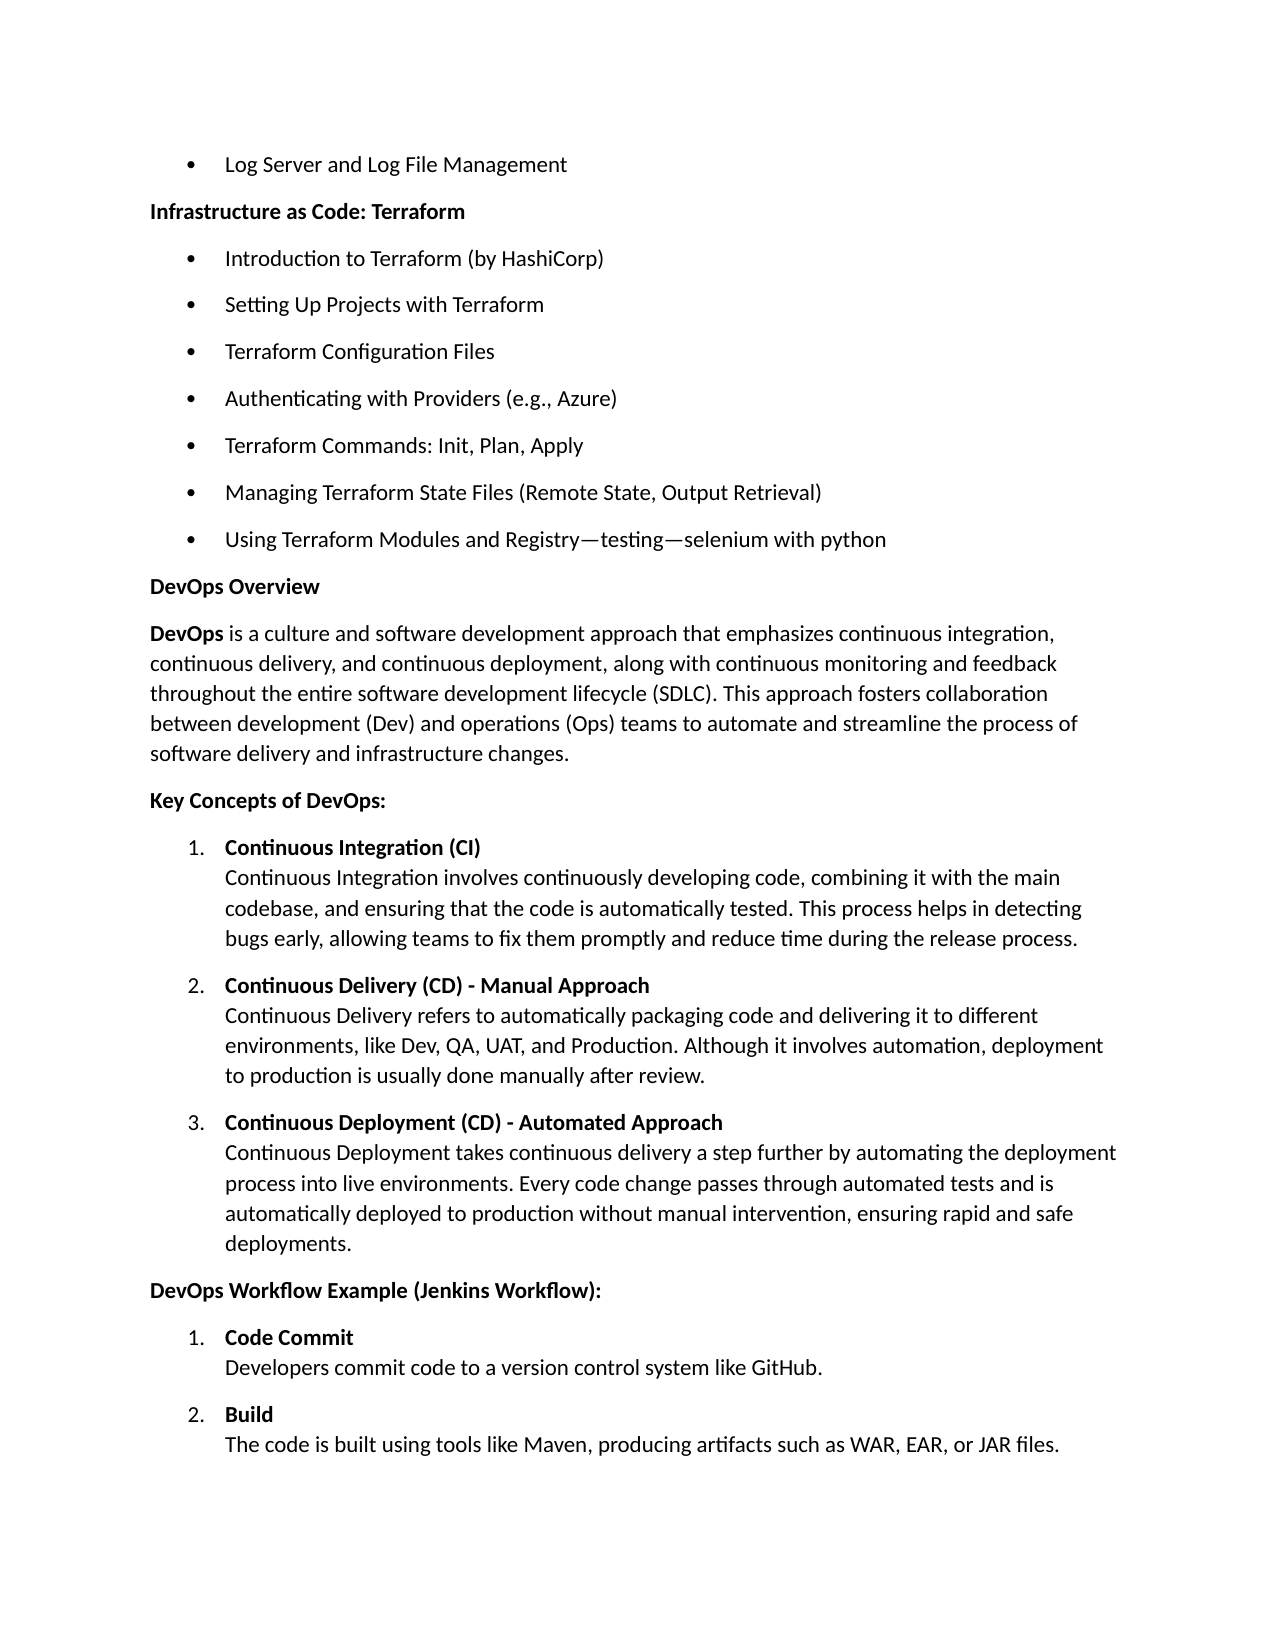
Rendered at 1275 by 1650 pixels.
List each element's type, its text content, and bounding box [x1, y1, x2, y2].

text DevOps Workflow Example (Jenkins Workflow): [150, 1276, 1125, 1304]
text Key Concepts of DevOps: [150, 786, 1125, 814]
list Setting Up Projects with Terraform [187, 291, 1125, 319]
list Introduction to Terraform (by HashiCorp) [187, 244, 1125, 272]
list Continuous Delivery (CD) - Manual Approach Continuous Delivery refers to automatically packaging code and delivering it to different environments, like Dev, QA, UAT, and Production. Although it involves automation, deployment to production is usually done manually after review. [187, 971, 1125, 1089]
list Build The code is built using tools like Maven, producing artifacts such as WAR, EAR, or JAR files. [187, 1400, 1125, 1458]
text Infrastructure as Code: Terraform [150, 197, 1125, 225]
list Using Terraform Modules and Registry—testing—selenium with python [187, 525, 1125, 553]
list Continuous Integration (CI) Continuous Integration involves continuously developing code, combining it with the main codebase, and ensuring that the code is automatically tested. This process helps in detecting bugs early, allowing teams to fix them promptly and reduce time during the release process. [187, 833, 1125, 952]
list Code Commit Developers commit code to a version control system like GitHub. [187, 1323, 1125, 1381]
list Managing Terraform State Files (Remote State, Output Retrieval) [187, 478, 1125, 506]
list Continuous Deployment (CD) - Automated Approach Continuous Deployment takes continuous delivery a step further by automating the deployment process into live environments. Every code change passes through automated tests and is automatically deployed to production without manual intervention, ensuring rapid and safe deployments. [187, 1108, 1125, 1257]
list Terraform Configuration Files [187, 337, 1125, 366]
text DevOps Overview [150, 572, 1125, 600]
text DevOps is a culture and software development approach that emphasizes continuous integration, continuous delivery, and continuous deployment, along with continuous monitoring and feedback throughout the entire software development lifecycle (SDLC). This approach fosters collaboration between development (Dev) and operations (Ops) teams to automate and streamline the process of software delivery and infrastructure changes. [150, 619, 1125, 768]
list Authenticating with Providers (e.g., Azure) [187, 384, 1125, 412]
list Log Server and Log File Management [187, 150, 1125, 178]
list Terraform Commands: Init, Plan, Apply [187, 431, 1125, 459]
